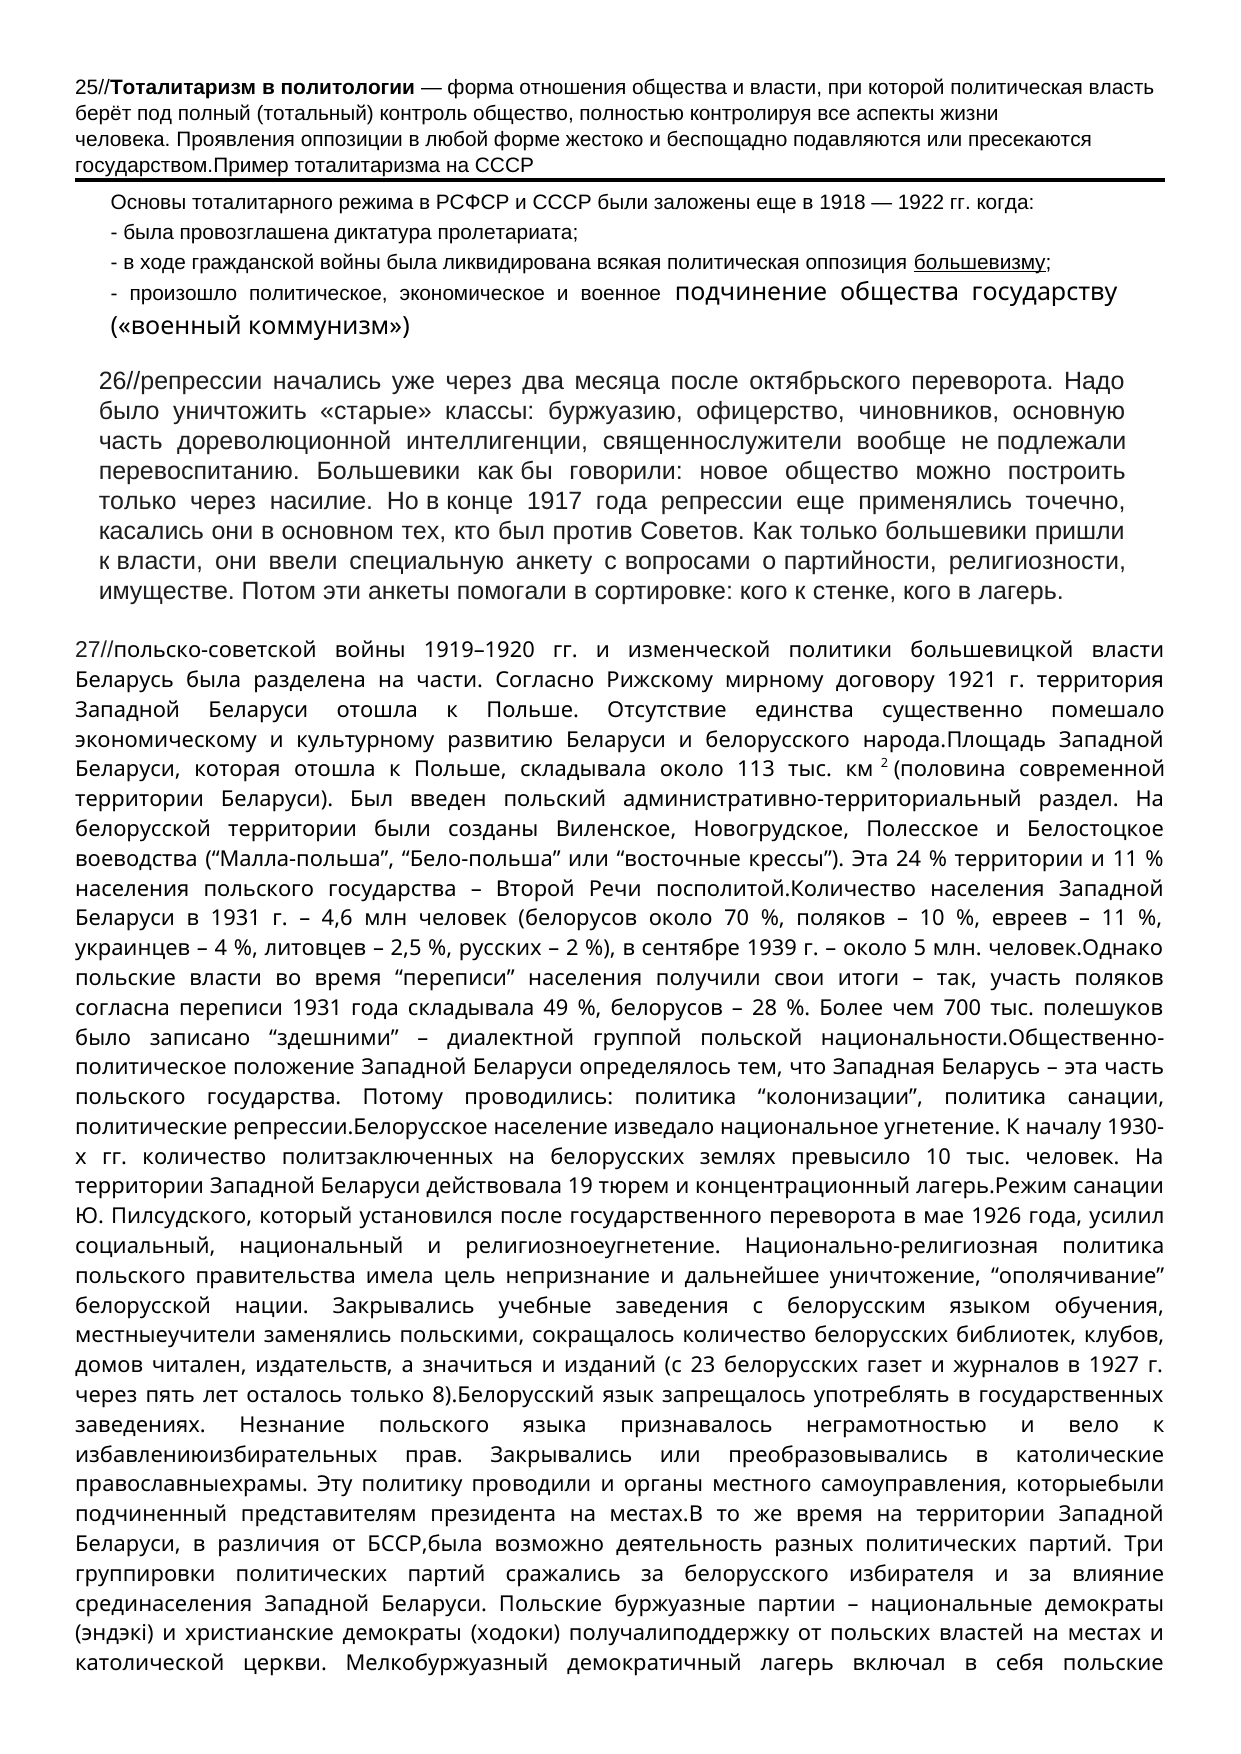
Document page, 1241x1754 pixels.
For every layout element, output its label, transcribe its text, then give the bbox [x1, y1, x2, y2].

text 25//Тоталитаризм в политологии — форма отношения общества и власти, при которой политическая власть берёт под полный (тотальный) контроль общество, полностью контролируя все аспекты жизни человека. Проявления оппозиции в любой форме жестоко и беспощадно подавляются или пресекаются государством.Пример тоталитаризма на СССР [75, 75, 1165, 178]
text Основы тоталитарного режима в РСФСР и СССР были заложены еще в 1918 — 1922 гг. когда: [110, 183, 1118, 213]
text - произошло политическое, экономическое и военное подчинение общества государству («военный коммунизм») [110, 273, 1118, 342]
text - была провозглашена диктатура пролетариата; [110, 213, 1118, 243]
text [75, 634, 1165, 1677]
text 26//репрессии начались уже через два месяца после октябрьского переворота. Надо было уничтожить «старые» классы: буржуазию, офицерство, чиновников, основную часть дореволюционной интеллигенции, священнослужители вообще не подлежали перевоспитанию. Большевики как бы говорили: новое общество можно построить только через насилие. Но в конце 1917 года репрессии еще применялись точечно, касались они в основном тех, кто был против Советов. Как только большевики пришли к власти, они ввели специальную анкету с вопросами о партийности, религиозности, имуществе. Потом эти анкеты помогали в сортировке: кого к стенке, кого в лагерь. [98, 497, 1126, 605]
text - в ходе гражданской войны была ликвидирована всякая политическая оппозиция большевизму; [110, 243, 1118, 273]
